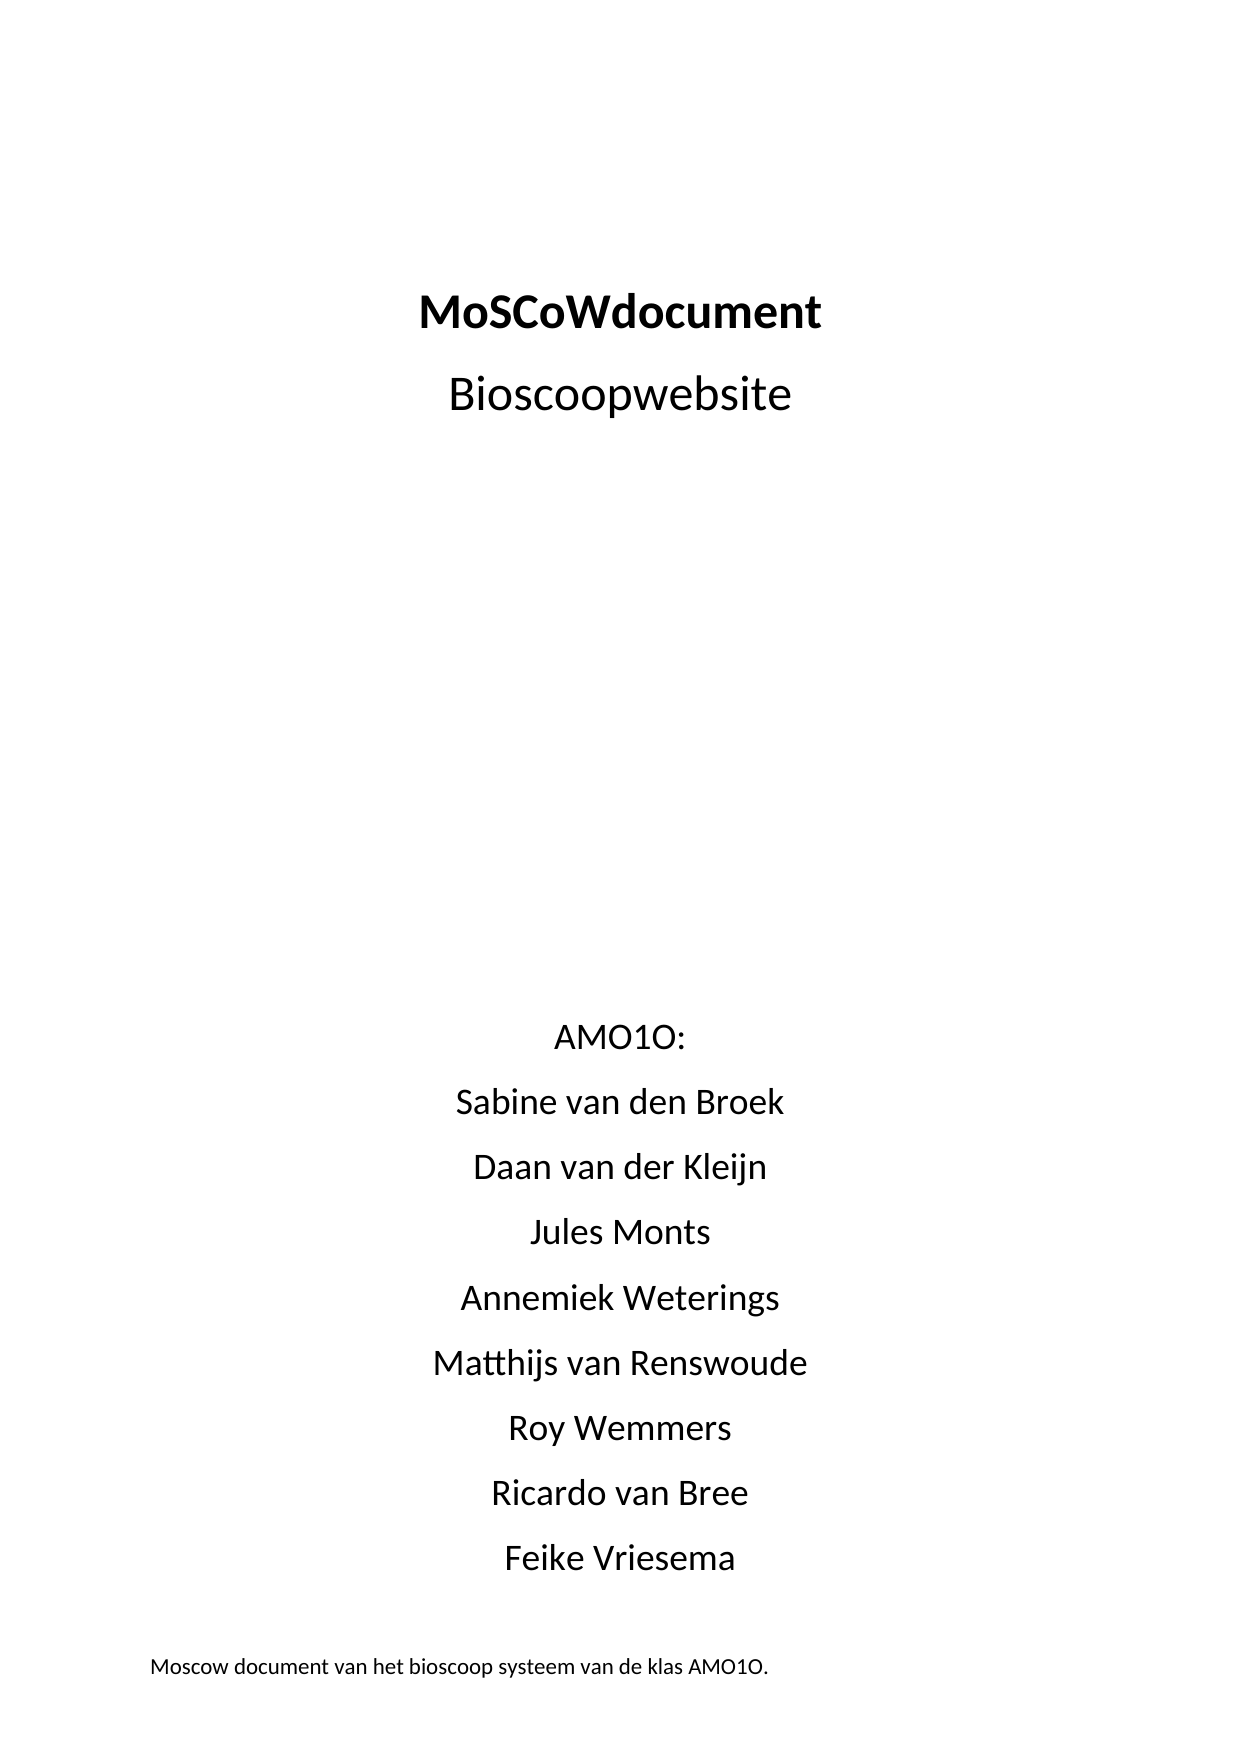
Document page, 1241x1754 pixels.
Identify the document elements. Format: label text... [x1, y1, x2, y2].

text Feike Vriesema [150, 1534, 1090, 1580]
text MoSCoWdocument [150, 280, 1090, 341]
text Matthijs van Renswoude [150, 1339, 1090, 1384]
text Daan van der Kleijn [150, 1143, 1090, 1189]
text Ricardo van Bree [150, 1469, 1090, 1515]
text Bioscoopwebsite [150, 362, 1090, 423]
text AMO1O: [150, 1013, 1090, 1058]
text Jules Monts [150, 1208, 1090, 1254]
text Roy Wemmers [150, 1404, 1090, 1450]
text Sabine van den Broek [150, 1078, 1090, 1124]
text Annemiek Weterings [150, 1273, 1090, 1319]
